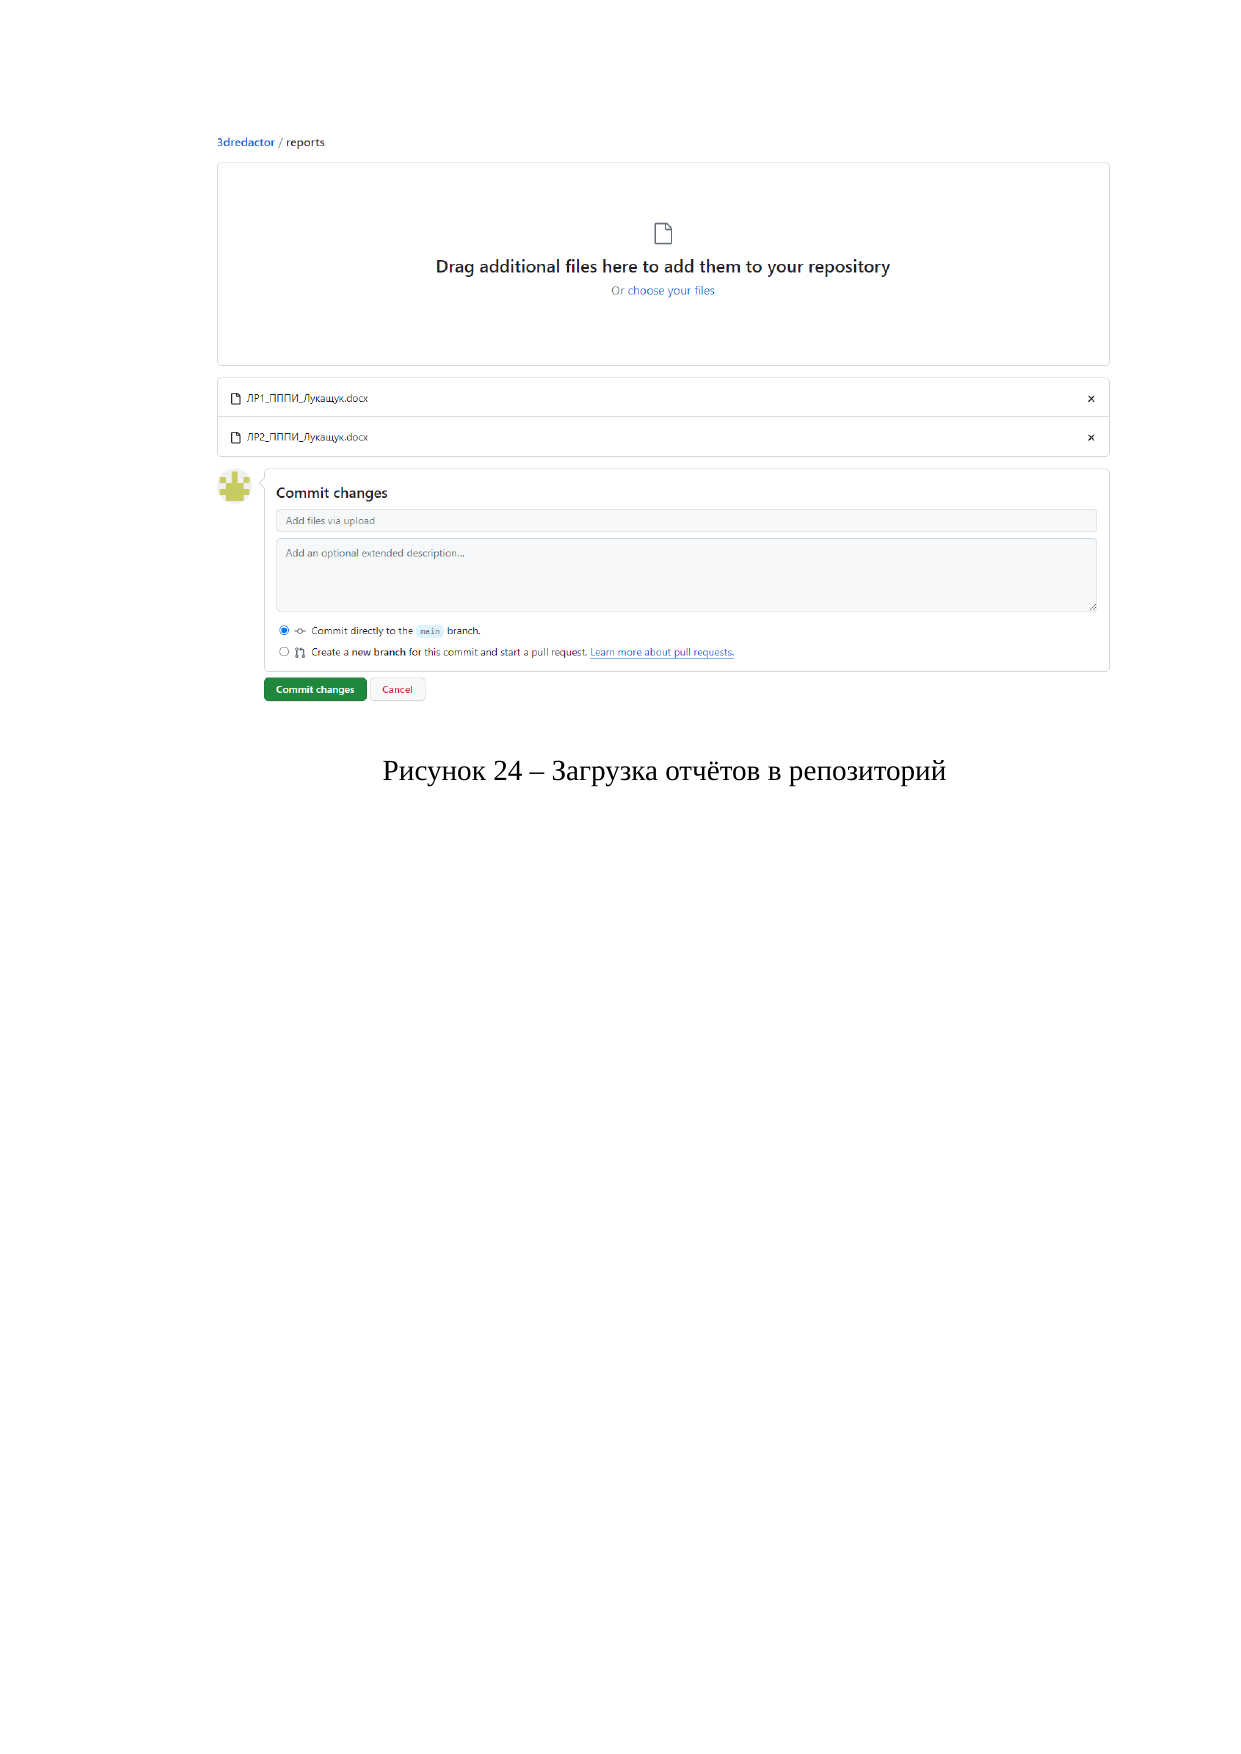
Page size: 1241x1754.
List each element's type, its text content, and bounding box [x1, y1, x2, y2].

picture [177, 118, 1152, 722]
text Рисунок 24 – Загрузка отчётов в репозиторий [177, 753, 1152, 786]
